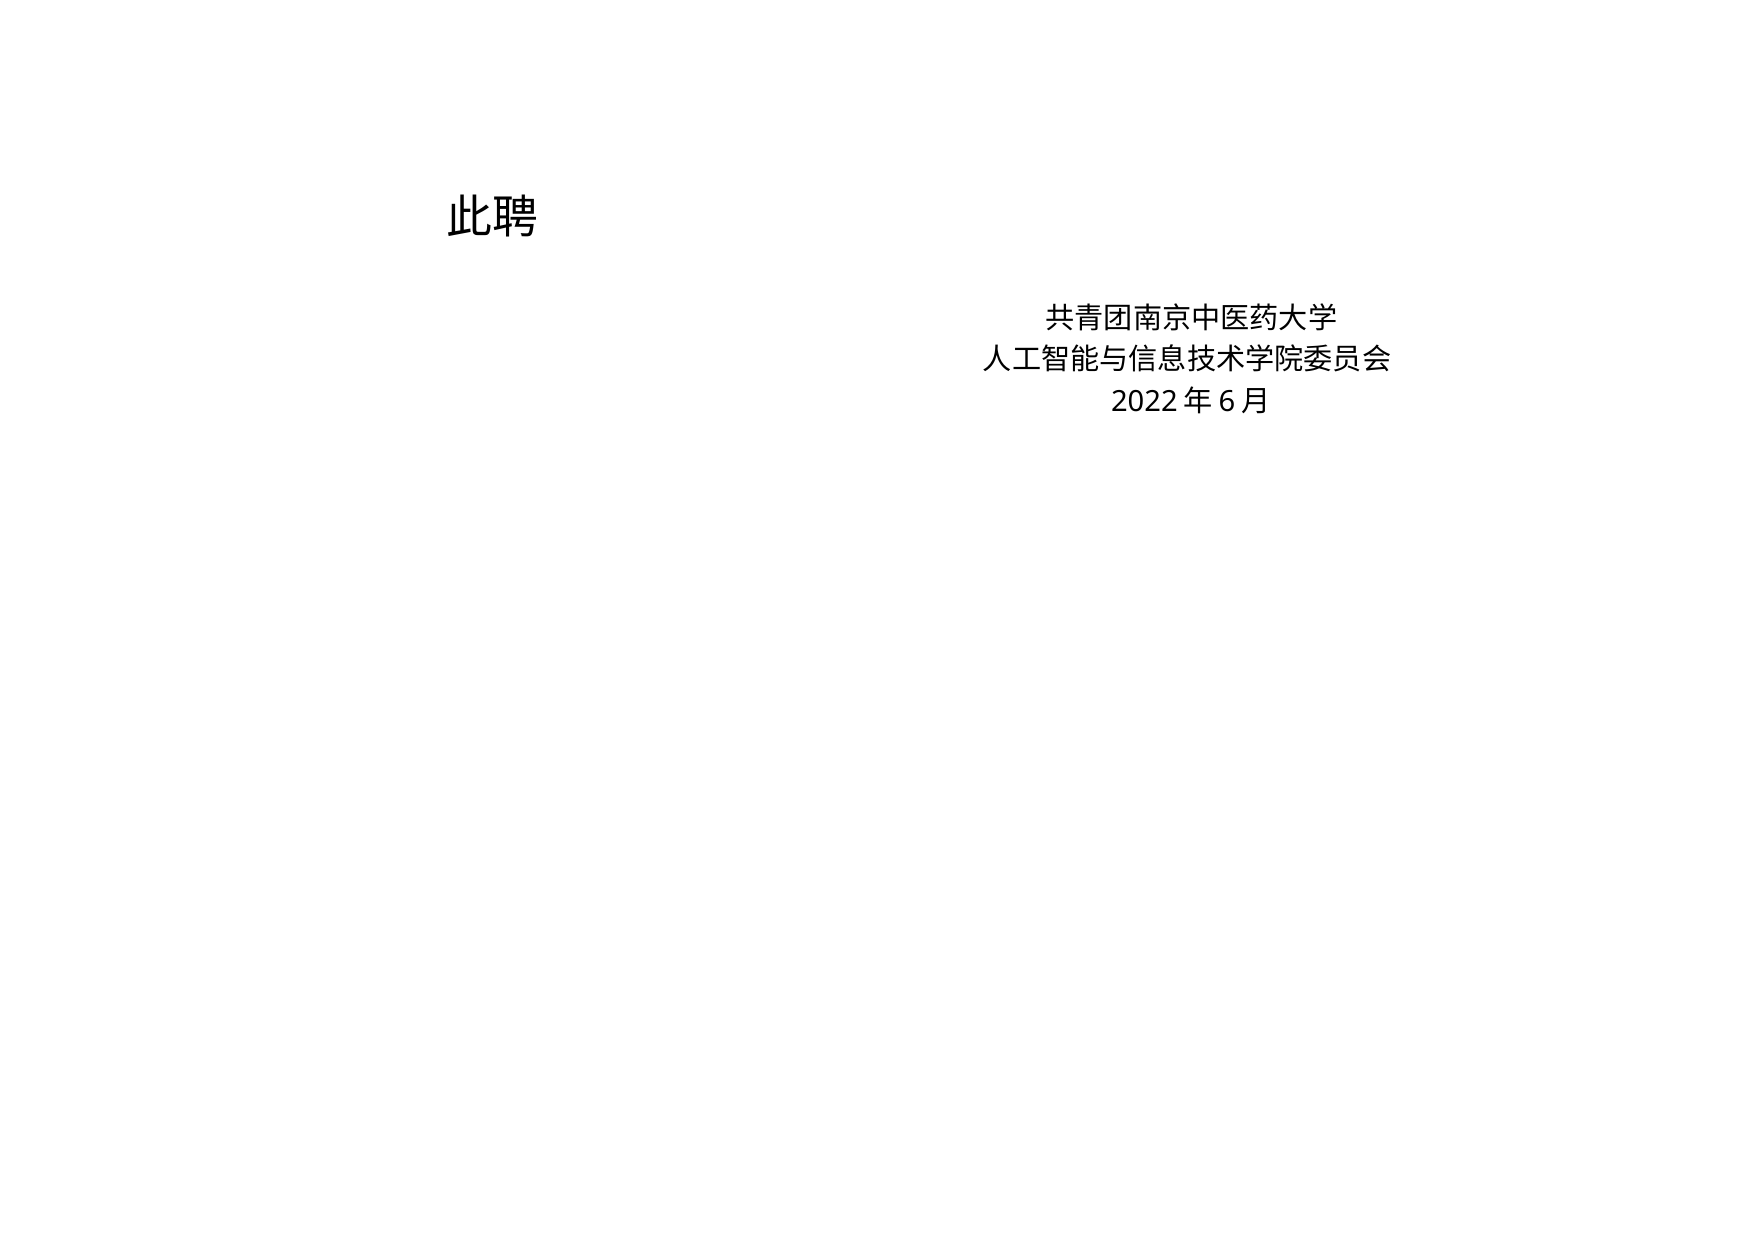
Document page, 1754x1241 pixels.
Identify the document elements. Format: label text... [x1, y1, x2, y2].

text 此聘 [354, 165, 1399, 263]
